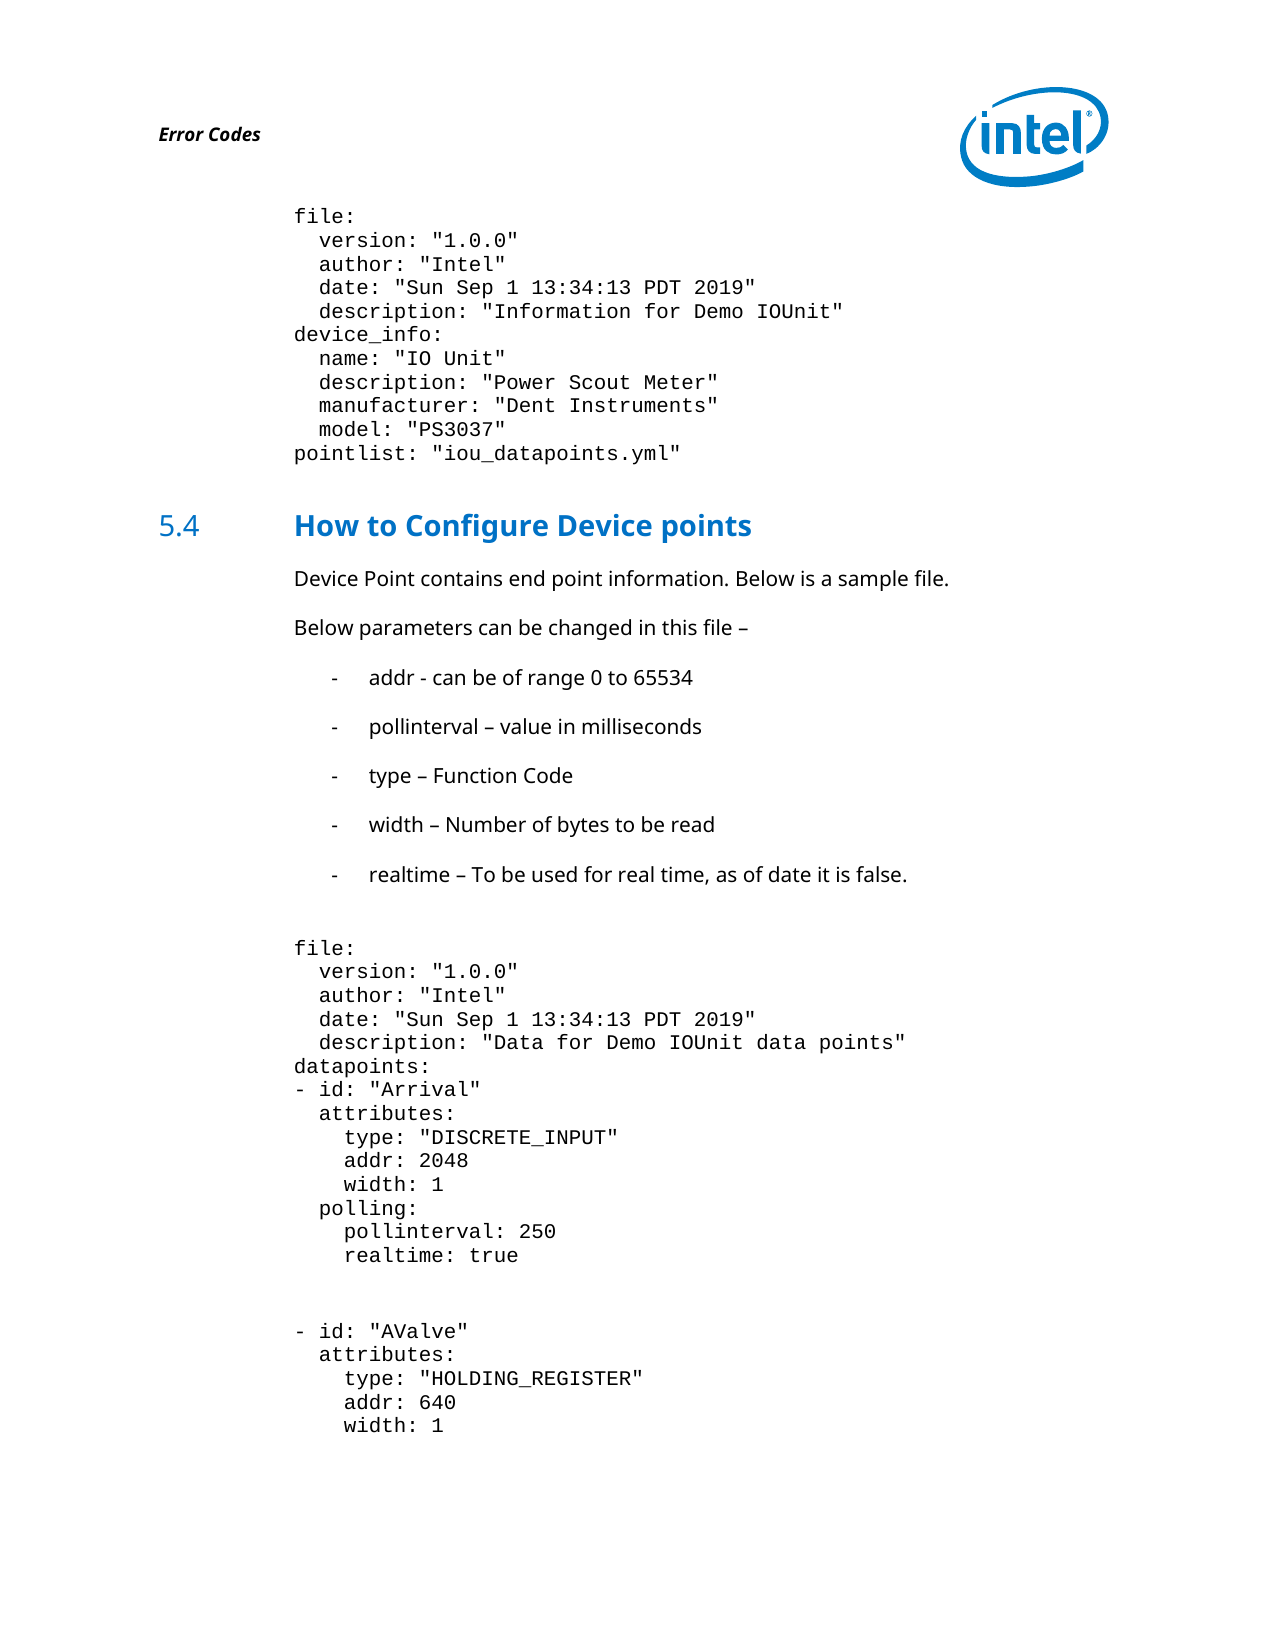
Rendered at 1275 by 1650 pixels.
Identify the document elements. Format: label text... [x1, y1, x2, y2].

text file: [294, 938, 1117, 961]
text type: "HOLDING_REGISTER" [294, 1368, 1117, 1392]
text width: 1 [294, 1415, 1117, 1439]
text version: "1.0.0" [294, 961, 1117, 985]
text pollinterval: 250 [294, 1221, 1117, 1245]
text Device Point contains end point information. Below is a sample file. [294, 564, 1117, 593]
text device_info: [294, 324, 1117, 348]
text model: "PS3037" [294, 419, 1117, 443]
text attributes: [294, 1103, 1117, 1127]
text datapoints: [294, 1056, 1117, 1079]
list width – Number of bytes to be read [331, 811, 1117, 839]
text date: "Sun Sep 1 13:34:13 PDT 2019" [294, 1008, 1117, 1032]
text attributes: [294, 1344, 1117, 1368]
text addr: 2048 [294, 1150, 1117, 1174]
text manufacturer: "Dent Instruments" [294, 395, 1117, 419]
text - id: "Arrival" [294, 1079, 1117, 1103]
list realtime – To be used for real time, as of date it is false. [331, 860, 1117, 888]
text addr: 640 [294, 1392, 1117, 1415]
text description: "Power Scout Meter" [294, 372, 1117, 395]
text description: "Data for Demo IOUnit data points" [294, 1032, 1117, 1056]
list addr - can be of range 0 to 65534 [331, 663, 1117, 691]
text author: "Intel" [294, 985, 1117, 1008]
text date: "Sun Sep 1 13:34:13 PDT 2019" [294, 277, 1117, 301]
subtitle How to Configure Device points [158, 508, 1117, 543]
text realtime: true [294, 1245, 1117, 1269]
text polling: [294, 1198, 1117, 1221]
list type – Function Code [331, 761, 1117, 790]
text width: 1 [294, 1174, 1117, 1198]
text - id: "AValve" [294, 1321, 1117, 1344]
text name: "IO Unit" [294, 348, 1117, 372]
list pollinterval – value in milliseconds [331, 712, 1117, 741]
text author: "Intel" [294, 253, 1117, 277]
text pointlist: "iou_datapoints.yml" [294, 443, 1117, 466]
text file: [294, 206, 1117, 230]
text type: "DISCRETE_INPUT" [294, 1127, 1117, 1150]
text description: "Information for Demo IOUnit" [294, 301, 1117, 324]
text Below parameters can be changed in this file – [294, 613, 1117, 642]
text version: "1.0.0" [294, 230, 1117, 253]
